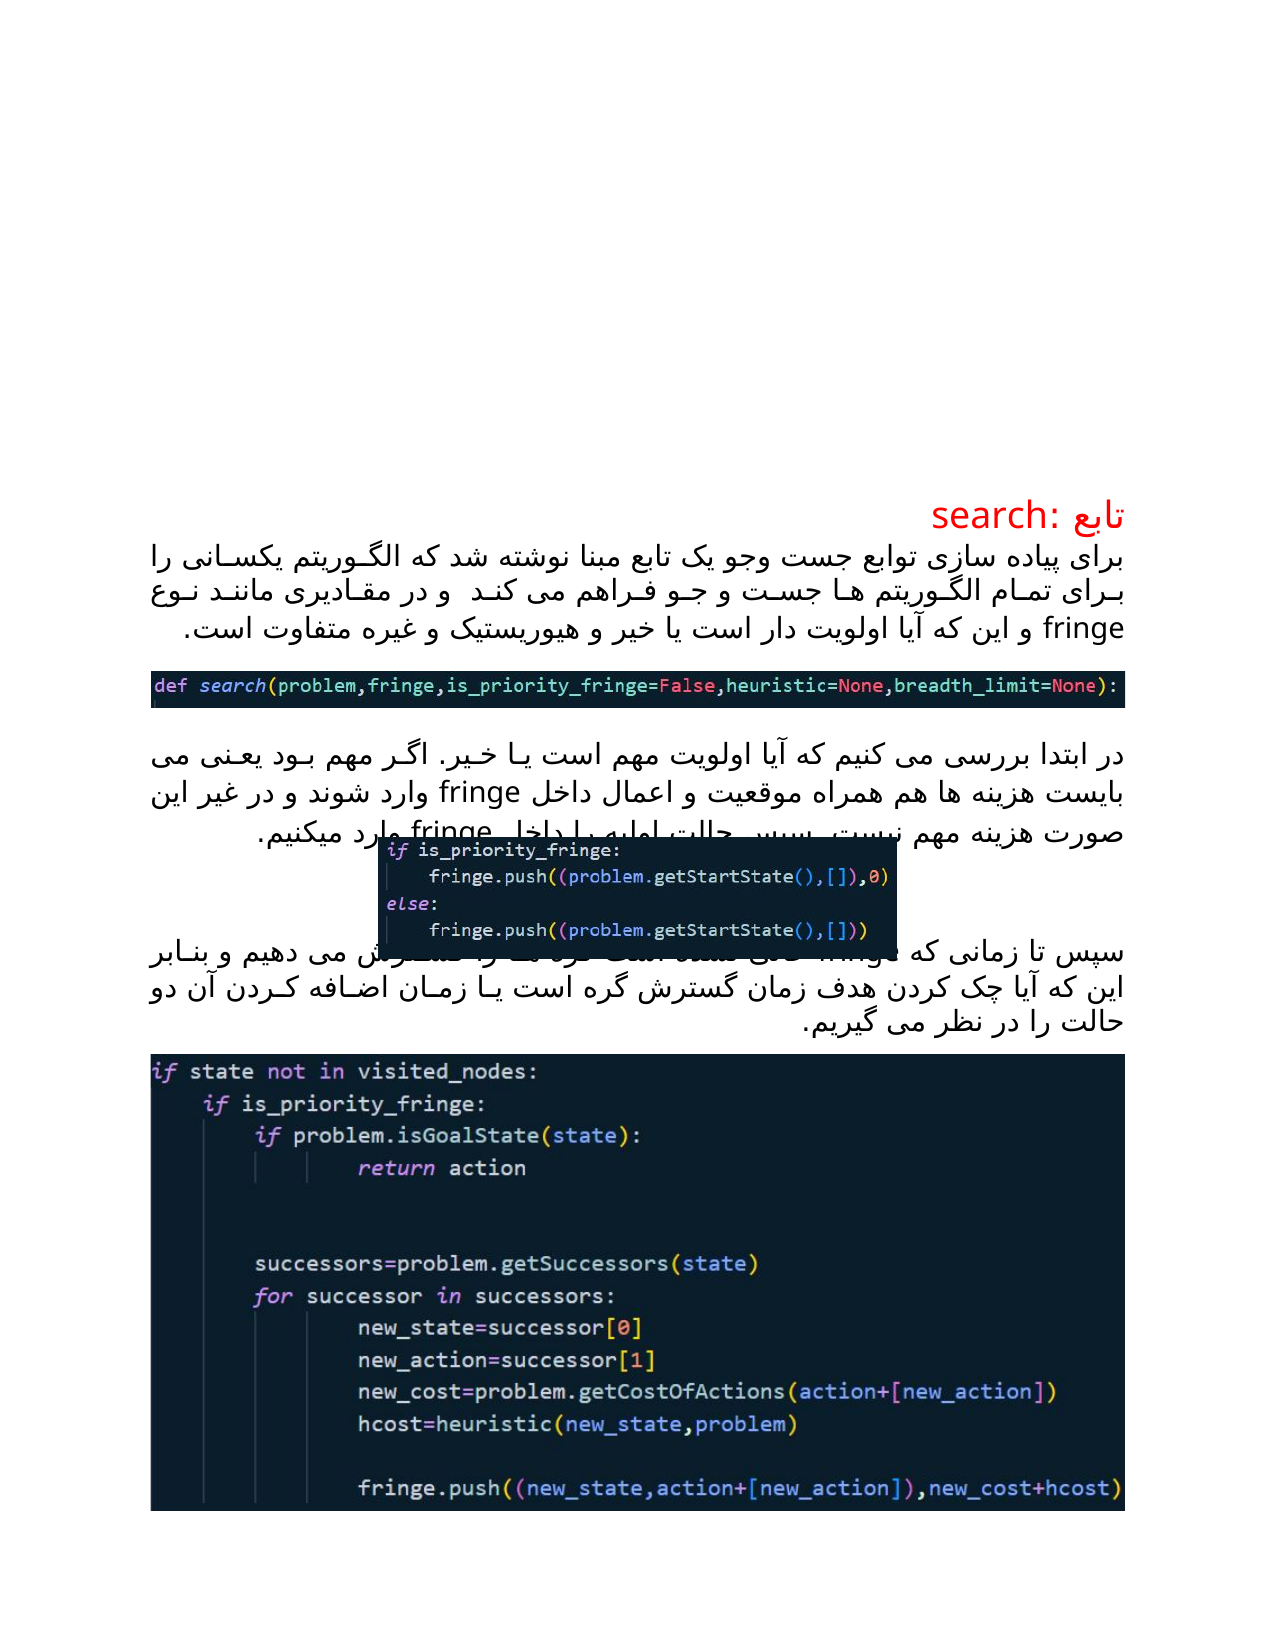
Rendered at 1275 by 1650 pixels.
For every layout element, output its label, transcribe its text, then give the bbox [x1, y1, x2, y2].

text تابع :search [150, 488, 1125, 539]
text سپس تا زمانی که fringe خالی نشده است گره ها را گسترش می دهیم و بنابر این که آیا چک کردن هدف زمان گسترش گره است یا زمان اضافه کردن آن دو حالت را در نظر می گیریم. [150, 930, 1125, 1038]
picture [151, 671, 1125, 708]
text در ابتدا بررسی می کنیم که آیا اولویت مهم است یا خیر. اگر مهم بود یعنی می بایست هزینه ها هم همراه موقعیت و اعمال داخل fringe وارد شوند و در غیر این صورت هزینه مهم نیست. سپس حالت اولیه را داخل fringe وارد میکنیم. [150, 737, 1125, 851]
text برای پیاده سازی توابع جست وجو یک تابع مبنا نوشته شد که الگوریتم یکسانی را برای تمام الگوریتم ها جست و جو فراهم می کند و در مقادیری مانند نوع fringe و این که آیا اولویت دار است یا خیر و هیوریستیک و غیره متفاوت است. [150, 539, 1125, 647]
picture [150, 1054, 1125, 1511]
picture [378, 837, 897, 959]
